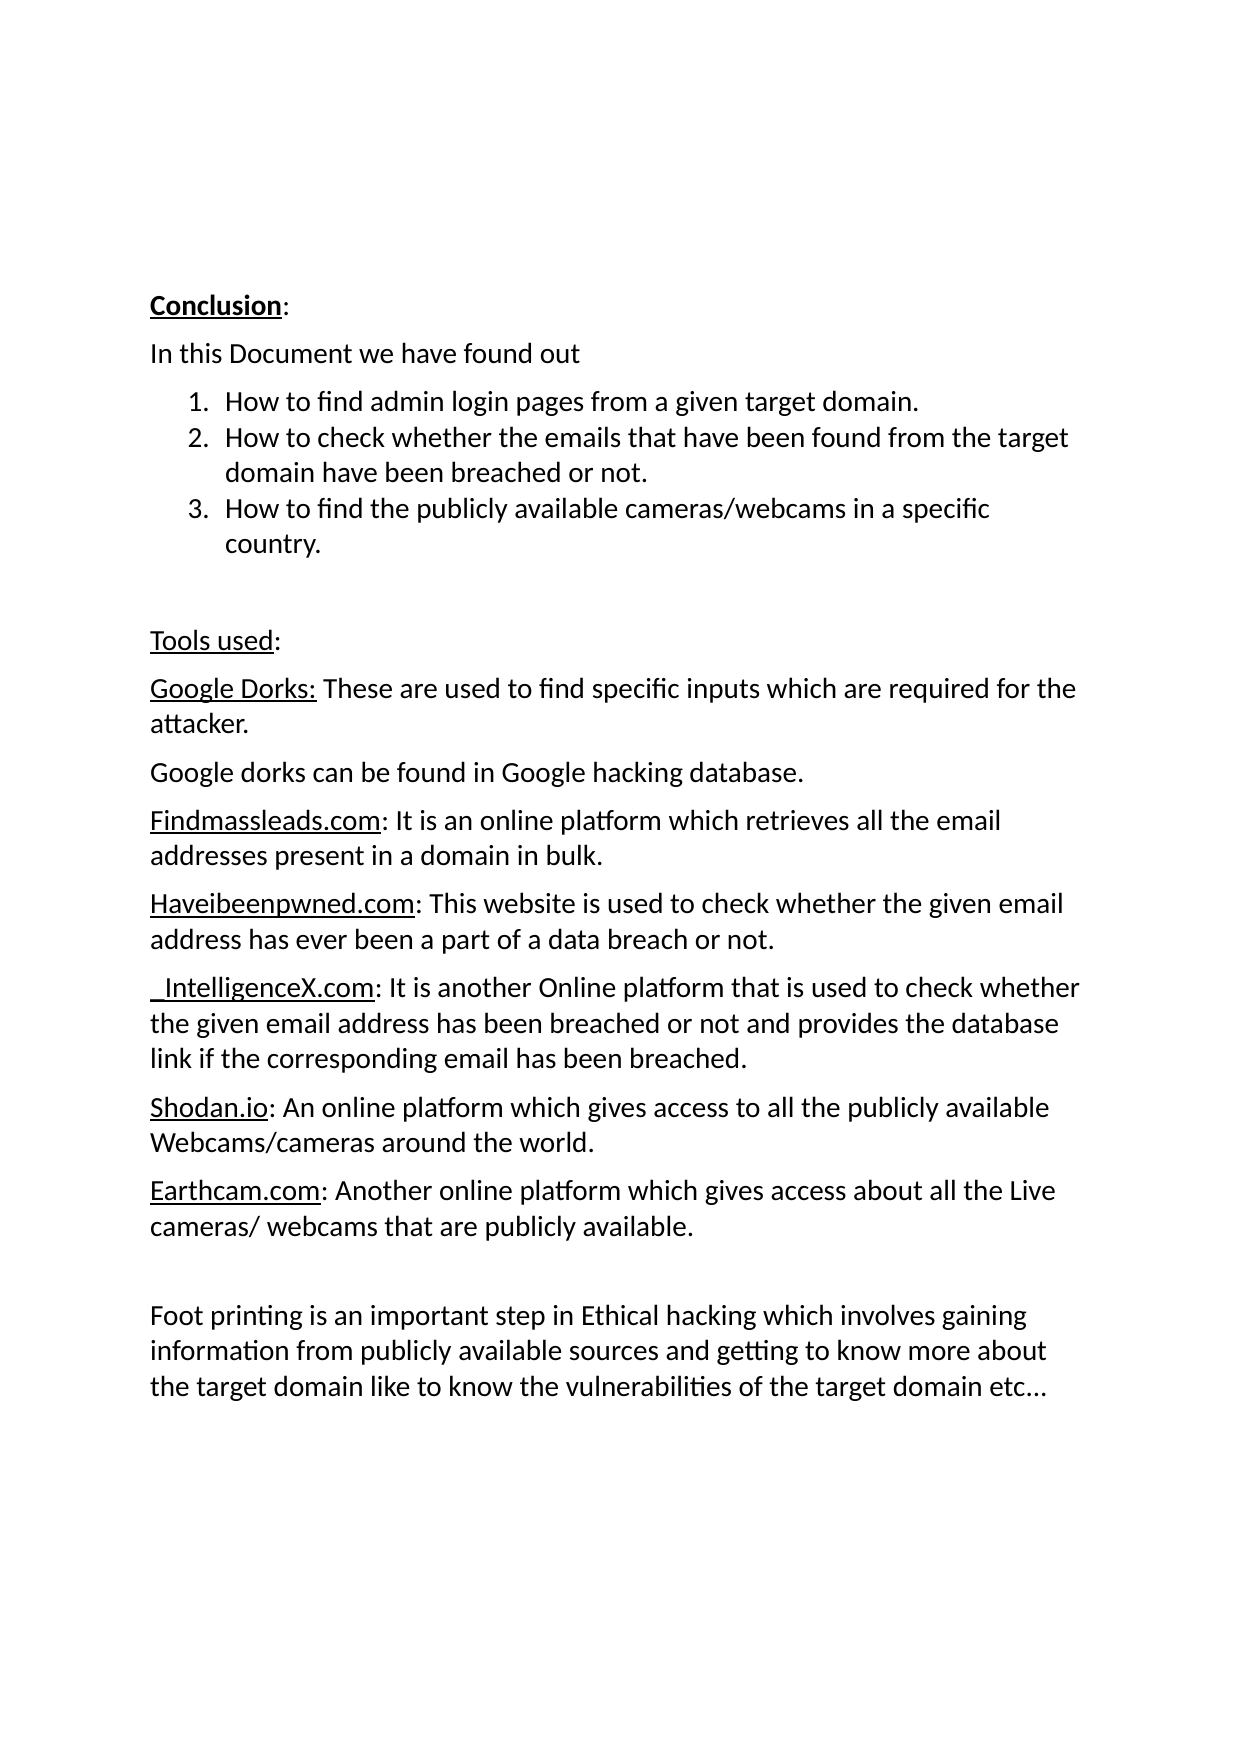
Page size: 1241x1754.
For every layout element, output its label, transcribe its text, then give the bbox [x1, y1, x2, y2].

text Shodan.io: An online platform which gives access to all the publicly available Webcams/cameras around the world. [150, 1089, 1090, 1160]
text _IntelligenceX.com: It is another Online platform that is used to check whether the given email address has been breached or not and provides the database link if the corresponding email has been breached. [150, 969, 1090, 1076]
text Tools used: [150, 622, 1090, 657]
text Earthcam.com: Another online platform which gives access about all the Live cameras/ webcams that are publicly available. [150, 1172, 1090, 1244]
text Google dorks can be found in Google hacking database. [150, 754, 1090, 789]
list How to find admin login pages from a given target domain. [187, 383, 1090, 419]
text Findmassleads.com: It is an online platform which retrieves all the email addresses present in a domain in bulk. [150, 802, 1090, 873]
text Google Dorks: These are used to find specific inputs which are required for the attacker. [150, 670, 1090, 741]
text Foot printing is an important step in Ethical hacking which involves gaining information from publicly available sources and getting to know more about the target domain like to know the vulnerabilities of the target domain etc... [150, 1297, 1090, 1403]
text Conclusion: [150, 287, 1090, 322]
list How to check whether the emails that have been found from the target domain have been breached or not. [187, 419, 1090, 490]
list How to find the publicly available cameras/webcams in a specific country. [187, 490, 1090, 561]
text Haveibeenpwned.com: This website is used to check whether the given email address has ever been a part of a data breach or not. [150, 886, 1090, 957]
text In this Document we have found out [150, 335, 1090, 371]
